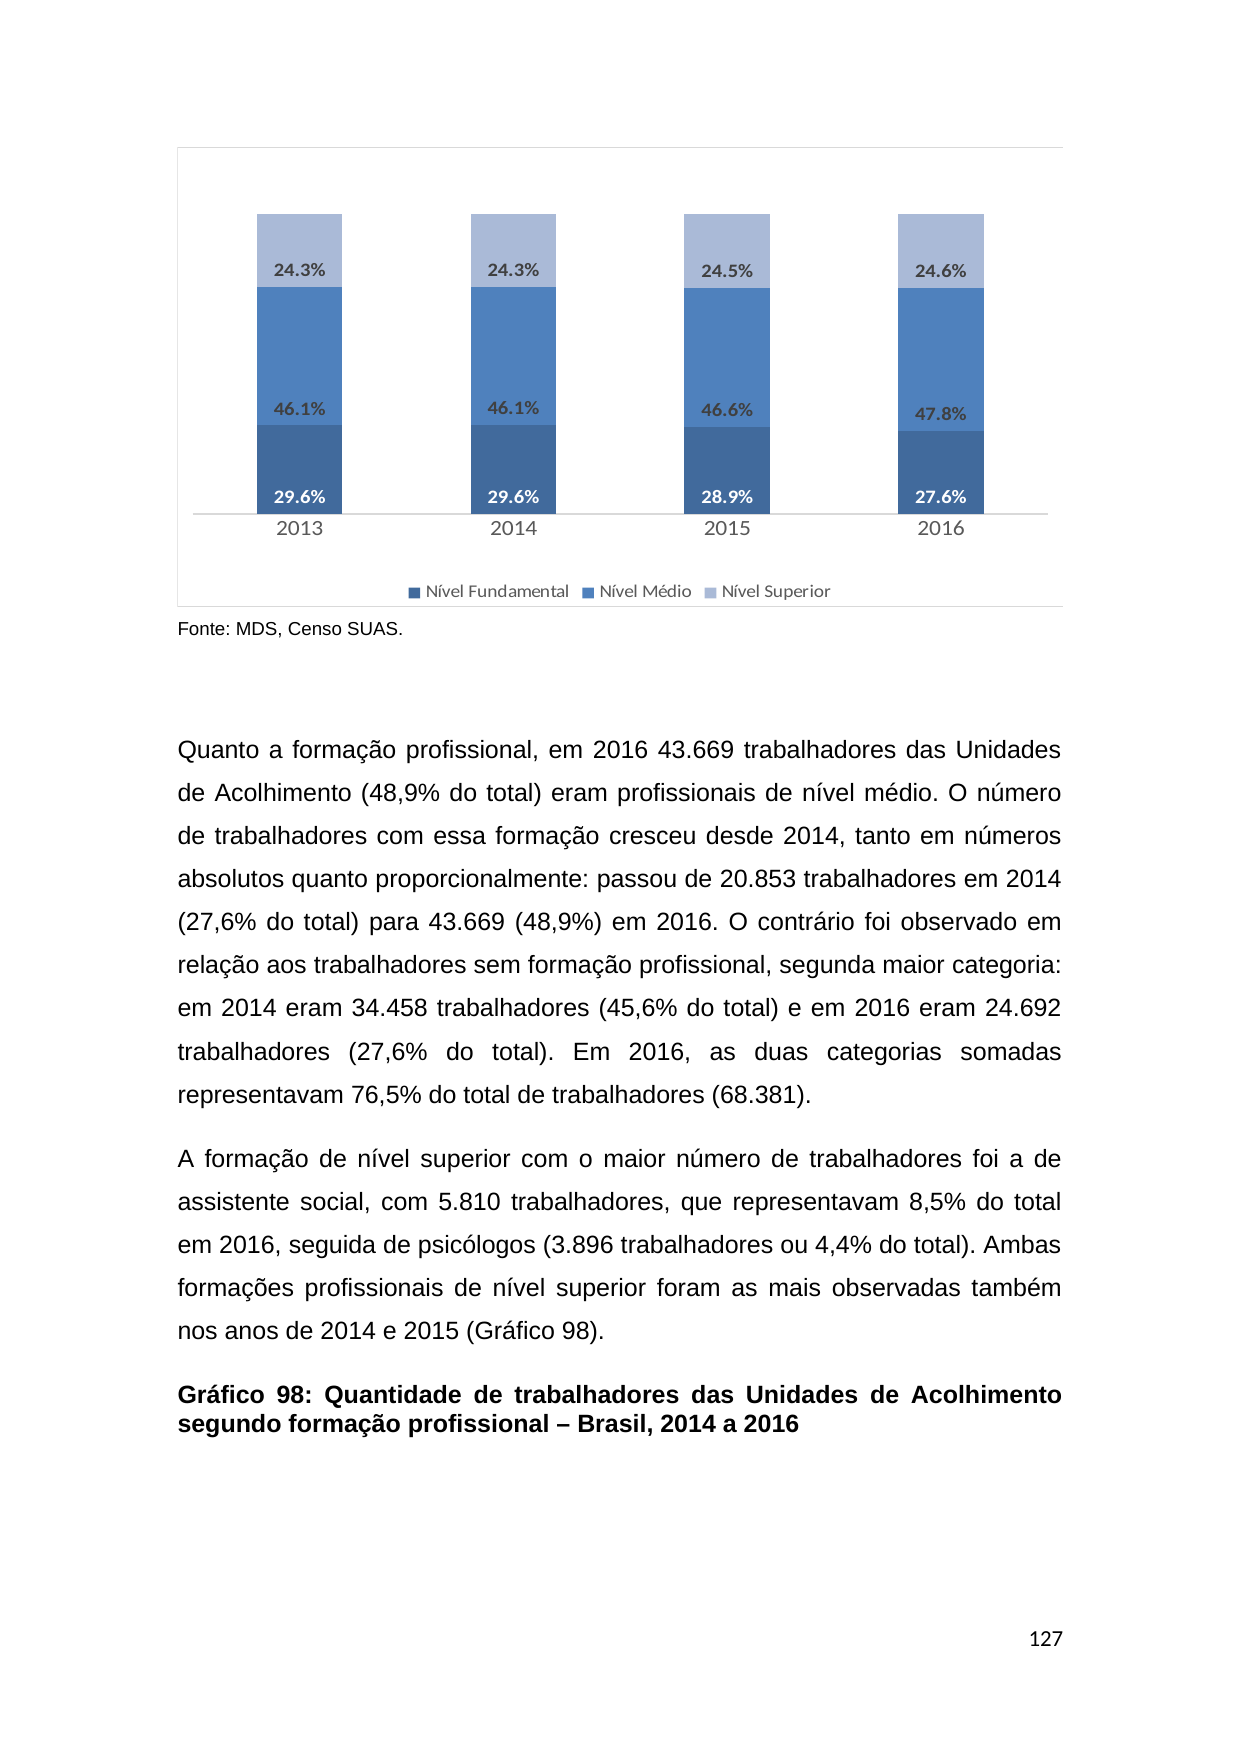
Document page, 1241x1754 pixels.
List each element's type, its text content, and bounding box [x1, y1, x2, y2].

text Fonte: MDS, Censo SUAS. [177, 607, 1063, 639]
text Gráfico 98: Quantidade de trabalhadores das Unidades de Acolhimento segundo formação profissional – Brasil, 2014 a 2016 [177, 1380, 1063, 1437]
text Quanto a formação profissional, em 2016 43.669 trabalhadores das Unidades de Acolhimento (48,9% do total) eram profissionais de nível médio. O número de trabalhadores com essa formação cresceu desde 2014, tanto em números absolutos quanto proporcionalmente: passou de 20.853 trabalhadores em 2014 (27,6% do total) para 43.669 (48,9%) em 2016. O contrário foi observado em relação aos trabalhadores sem formação profissional, segunda maior categoria: em 2014 eram 34.458 trabalhadores (45,6% do total) e em 2016 eram 24.692 trabalhadores (27,6% do total). Em 2016, as duas categorias somadas representavam 76,5% do total de trabalhadores (68.381). [177, 734, 1063, 1108]
text A formação de nível superior com o maior número de trabalhadores foi a de assistente social, com 5.810 trabalhadores, que representavam 8,5% do total em 2016, seguida de psicólogos (3.896 trabalhadores ou 4,4% do total). Ambas formações profissionais de nível superior foram as mais observadas também nos anos de 2014 e 2015 (Gráfico 98). [177, 1143, 1063, 1345]
